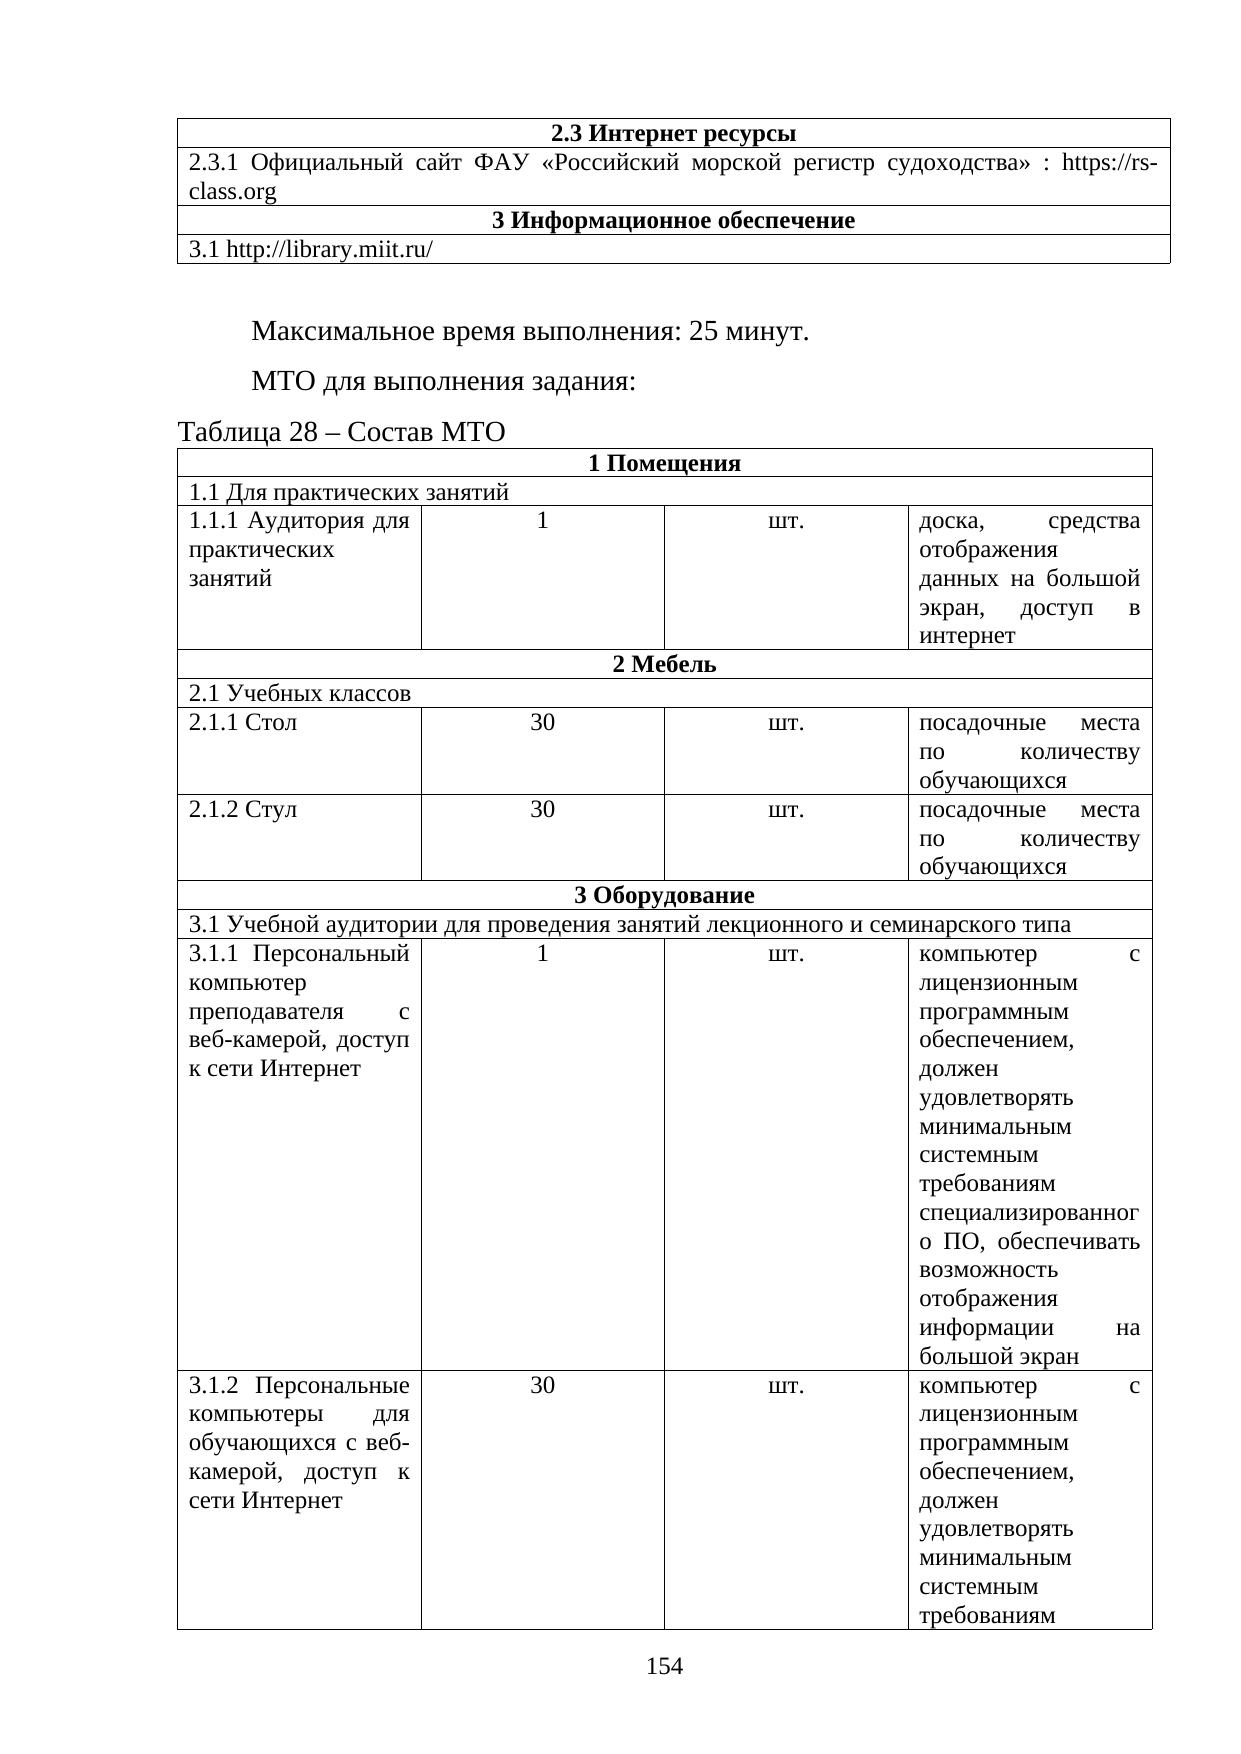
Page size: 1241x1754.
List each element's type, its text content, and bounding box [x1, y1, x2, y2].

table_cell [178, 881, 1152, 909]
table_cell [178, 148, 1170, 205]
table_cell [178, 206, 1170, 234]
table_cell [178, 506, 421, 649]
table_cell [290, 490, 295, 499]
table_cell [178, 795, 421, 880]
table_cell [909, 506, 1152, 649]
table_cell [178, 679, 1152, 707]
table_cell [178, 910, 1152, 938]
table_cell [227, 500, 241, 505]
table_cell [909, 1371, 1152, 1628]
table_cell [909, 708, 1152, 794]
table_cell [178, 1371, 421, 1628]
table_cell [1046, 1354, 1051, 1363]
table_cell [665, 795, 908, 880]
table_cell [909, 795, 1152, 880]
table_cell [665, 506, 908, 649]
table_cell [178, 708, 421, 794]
text Таблица 28 – Состав МТО [177, 414, 1152, 447]
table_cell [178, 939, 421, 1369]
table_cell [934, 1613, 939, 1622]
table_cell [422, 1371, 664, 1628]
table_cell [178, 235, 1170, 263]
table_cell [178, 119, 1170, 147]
text МТО для выполнения задания: [177, 363, 1152, 397]
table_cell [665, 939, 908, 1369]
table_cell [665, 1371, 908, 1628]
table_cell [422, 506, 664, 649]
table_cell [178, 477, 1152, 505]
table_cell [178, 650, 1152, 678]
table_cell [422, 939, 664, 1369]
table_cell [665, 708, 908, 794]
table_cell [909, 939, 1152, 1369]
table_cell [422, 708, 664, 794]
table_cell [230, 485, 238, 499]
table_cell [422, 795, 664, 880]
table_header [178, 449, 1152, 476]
text Максимальное время выполнения: 25 минут. [177, 313, 1152, 347]
